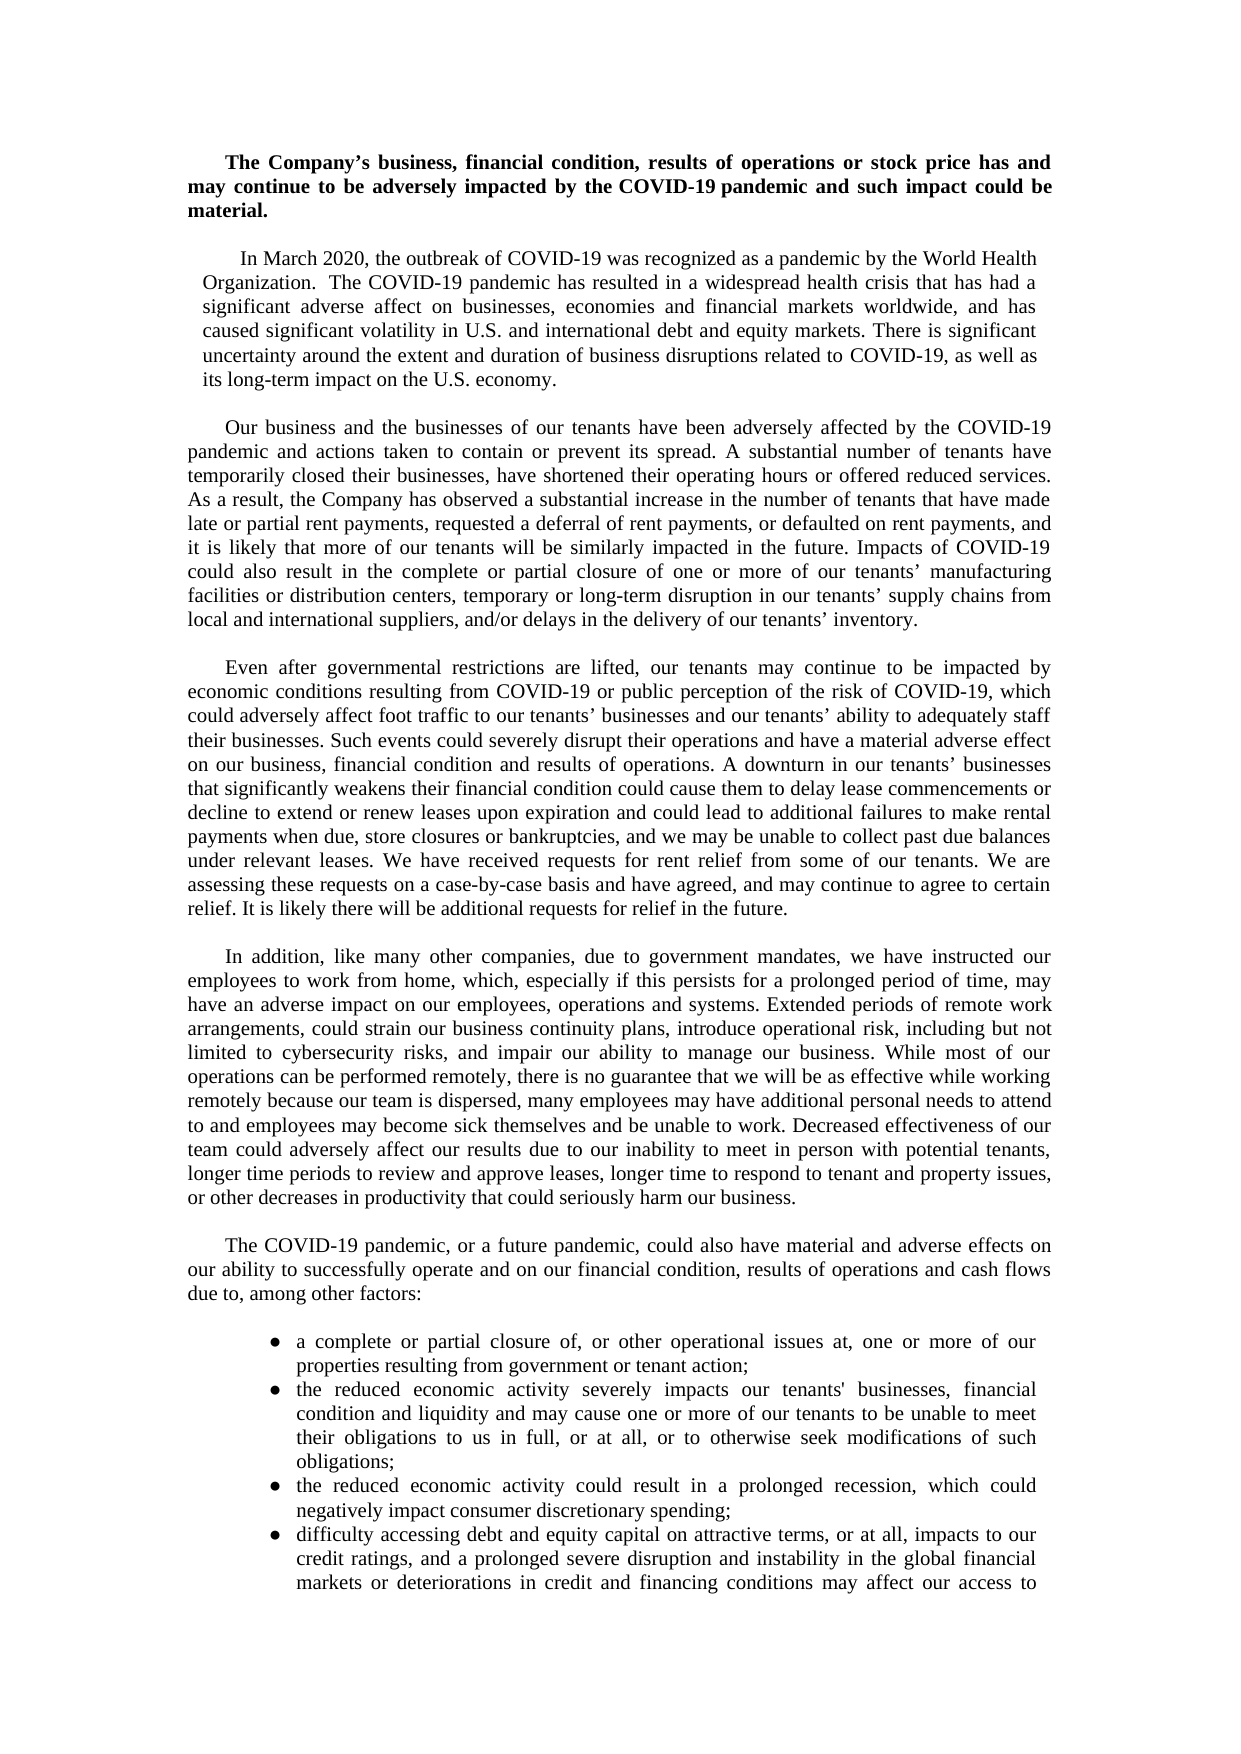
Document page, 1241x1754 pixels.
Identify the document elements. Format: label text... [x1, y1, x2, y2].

text Even after governmental restrictions are lifted, our tenants may continue to be impacted by economic conditions resulting from COVID-19 or public perception of the risk of COVID-19, which could adversely affect foot traffic to our tenants’ businesses and our tenants’ ability to adequately staff their businesses. Such events could severely disrupt their operations and have a material adverse effect on our business, financial condition and results of operations. A downturn in our tenants’ businesses that significantly weakens their financial condition could cause them to delay lease commencements or decline to extend or renew leases upon expiration and could lead to additional failures to make rental payments when due, store closures or bankruptcies, and we may be unable to collect past due balances under relevant leases. We have received requests for rent relief from some of our tenants. We are assessing these requests on a case-by-case basis and have agreed, and may continue to agree to certain relief. It is likely there will be additional requests for relief in the future. [187, 655, 1053, 920]
text The Company’s business, financial condition, results of operations or stock price has and may continue to be adversely impacted by the COVID-19 pandemic and such impact could be material. [187, 150, 1053, 222]
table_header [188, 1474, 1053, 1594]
text In addition, like many other companies, due to government mandates, we have instructed our employees to work from home, which, especially if this persists for a prolonged period of time, may have an adverse impact on our employees, operations and systems. Extended periods of remote work arrangements, could strain our business continuity plans, introduce operational risk, including but not limited to cybersecurity risks, and impair our ability to manage our business. While most of our operations can be performed remotely, there is no guarantee that we will be as effective while working remotely because our team is dispersed, many employees may have additional personal needs to attend to and employees may become sick themselves and be unable to work. Decreased effectiveness of our team could adversely affect our results due to our inability to meet in person with potential tenants, longer time periods to review and approve leases, longer time to respond to tenant and property issues, or other decreases in productivity that could seriously harm our business. [187, 944, 1053, 1209]
text In March 2020, the outbreak of COVID-19 was recognized as a pandemic by the World Health Organization. The COVID-19 pandemic has resulted in a widespread health crisis that has had a significant adverse affect on businesses, economies and financial markets worldwide, and has caused significant volatility in U.S. and international debt and equity markets. There is significant uncertainty around the extent and duration of business disruptions related to COVID-19, as well as its long-term impact on the U.S. economy. [202, 246, 1038, 391]
text Our business and the businesses of our tenants have been adversely affected by the COVID-19 pandemic and actions taken to contain or prevent its spread. A substantial number of tenants have temporarily closed their businesses, have shortened their operating hours or offered reduced services. As a result, the Company has observed a substantial increase in the number of tenants that have made late or partial rent payments, requested a deferral of rent payments, or defaulted on rent payments, and it is likely that more of our tenants will be similarly impacted in the future. Impacts of COVID-19 could also result in the complete or partial closure of one or more of our tenants’ manufacturing facilities or distribution centers, temporary or long-term disruption in our tenants’ supply chains from local and international suppliers, and/or delays in the delivery of our tenants’ inventory. [187, 415, 1053, 631]
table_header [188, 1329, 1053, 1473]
text The COVID-19 pandemic, or a future pandemic, could also have material and adverse effects on our ability to successfully operate and on our financial condition, results of operations and cash flows due to, among other factors: [187, 1233, 1053, 1305]
